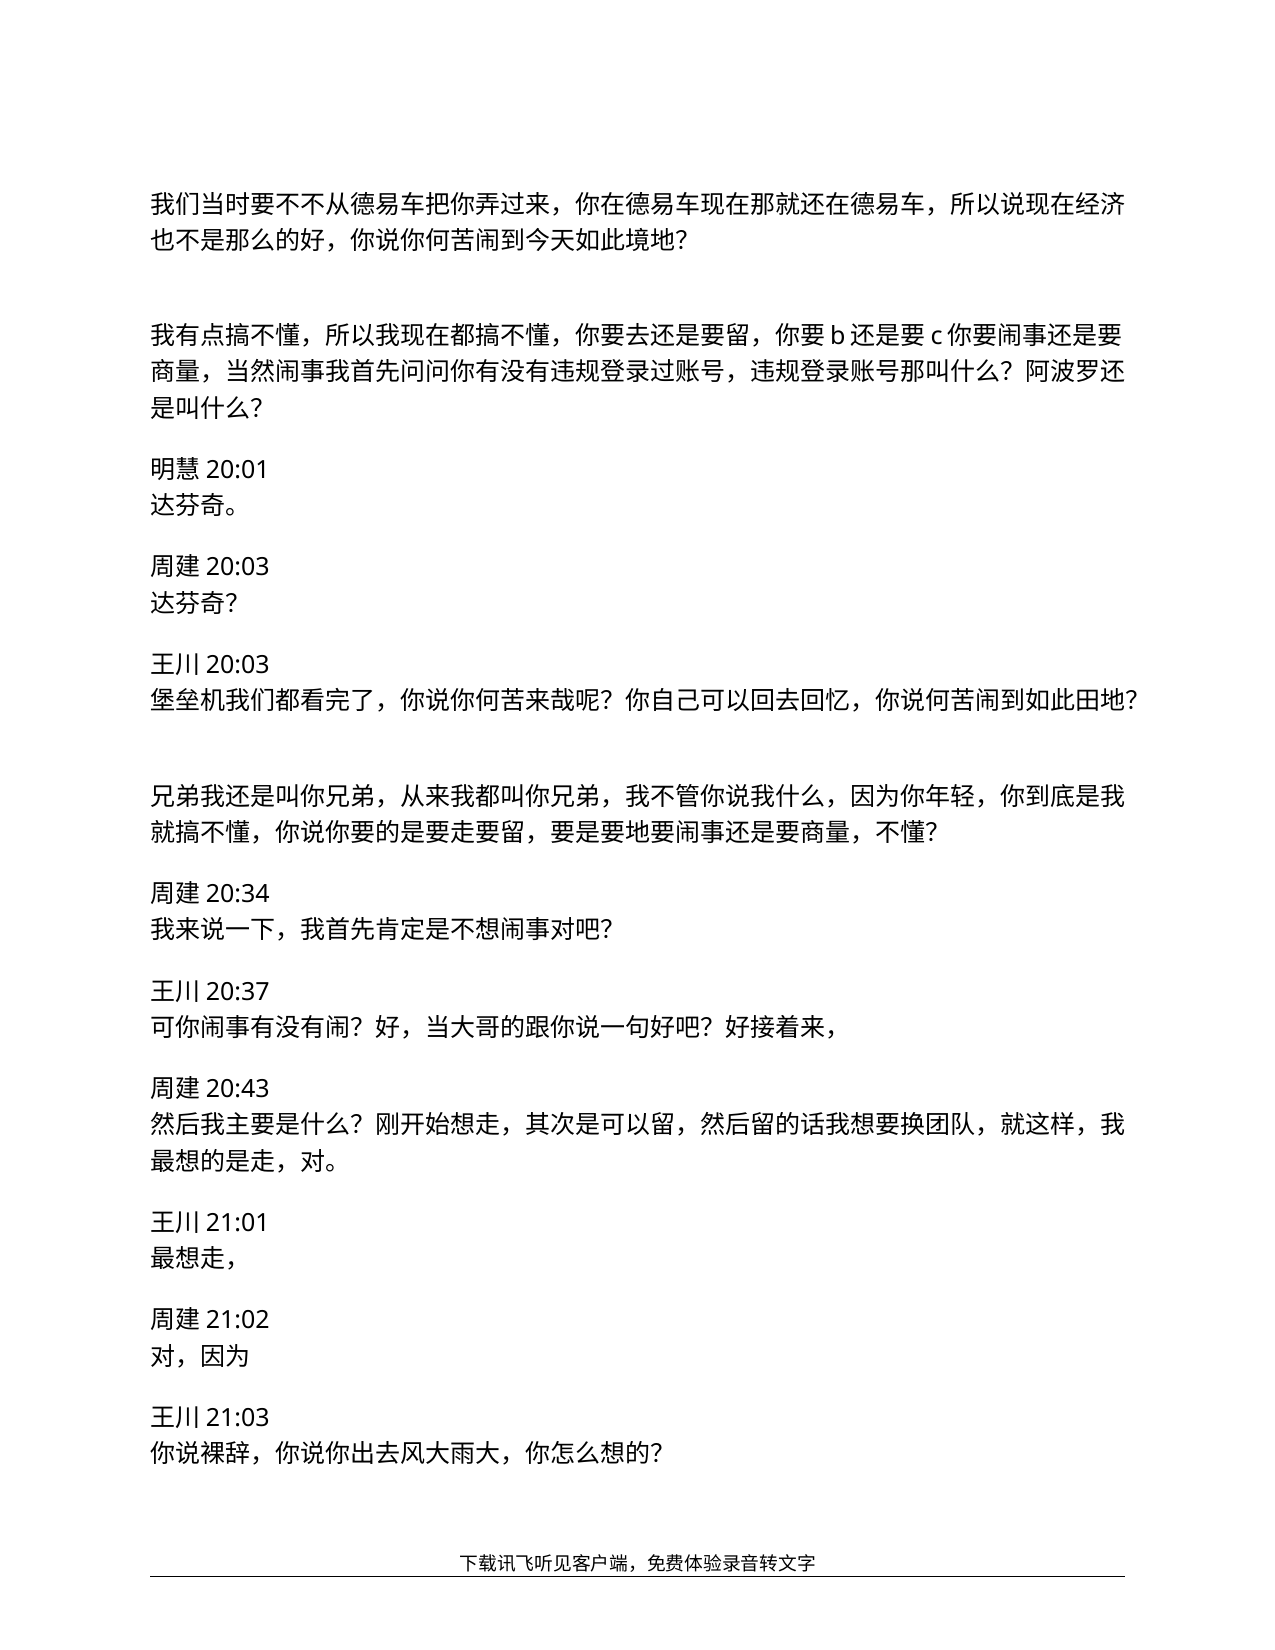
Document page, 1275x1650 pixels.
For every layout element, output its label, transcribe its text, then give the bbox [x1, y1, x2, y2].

text 王川 21:01 最想走， [150, 1202, 1125, 1275]
text 周建 21:02 对，因为 [150, 1300, 1125, 1372]
text 王川 20:37 可你闹事有没有闹？好，当大哥的跟你说一句好吧？好接着来， [150, 971, 1125, 1043]
text 王川 21:03 你说裸辞，你说你出去风大雨大，你怎么想的？ [150, 1397, 1125, 1470]
text 我们当时要不不从德易车把你弄过来，你在德易车现在那就还在德易车，所以说现在经济也不是那么的好，你说你何苦闹到今天如此境地？ [150, 150, 1125, 257]
text 周建 20:03 达芬奇？ [150, 547, 1125, 619]
text 王川 20:03 堡垒机我们都看完了，你说你何苦来哉呢？你自己可以回去回忆，你说何苦闹到如此田地？ [150, 644, 1125, 717]
text 周建 20:34 我来说一下，我首先肯定是不想闹事对吧？ [150, 873, 1125, 946]
text 兄弟我还是叫你兄弟，从来我都叫你兄弟，我不管你说我什么，因为你年轻，你到底是我就搞不懂，你说你要的是要走要留，要是要地要闹事还是要商量，不懂？ [150, 742, 1125, 848]
text 明慧 20:01 达芬奇。 [150, 449, 1125, 522]
text 我有点搞不懂，所以我现在都搞不懂，你要去还是要留，你要b还是要c你要闹事还是要商量，当然闹事我首先问问你有没有违规登录过账号，违规登录账号那叫什么？阿波罗还是叫什么？ [150, 282, 1125, 424]
text 周建 20:43 然后我主要是什么？刚开始想走，其次是可以留，然后留的话我想要换团队，就这样，我最想的是走，对。 [150, 1068, 1125, 1177]
